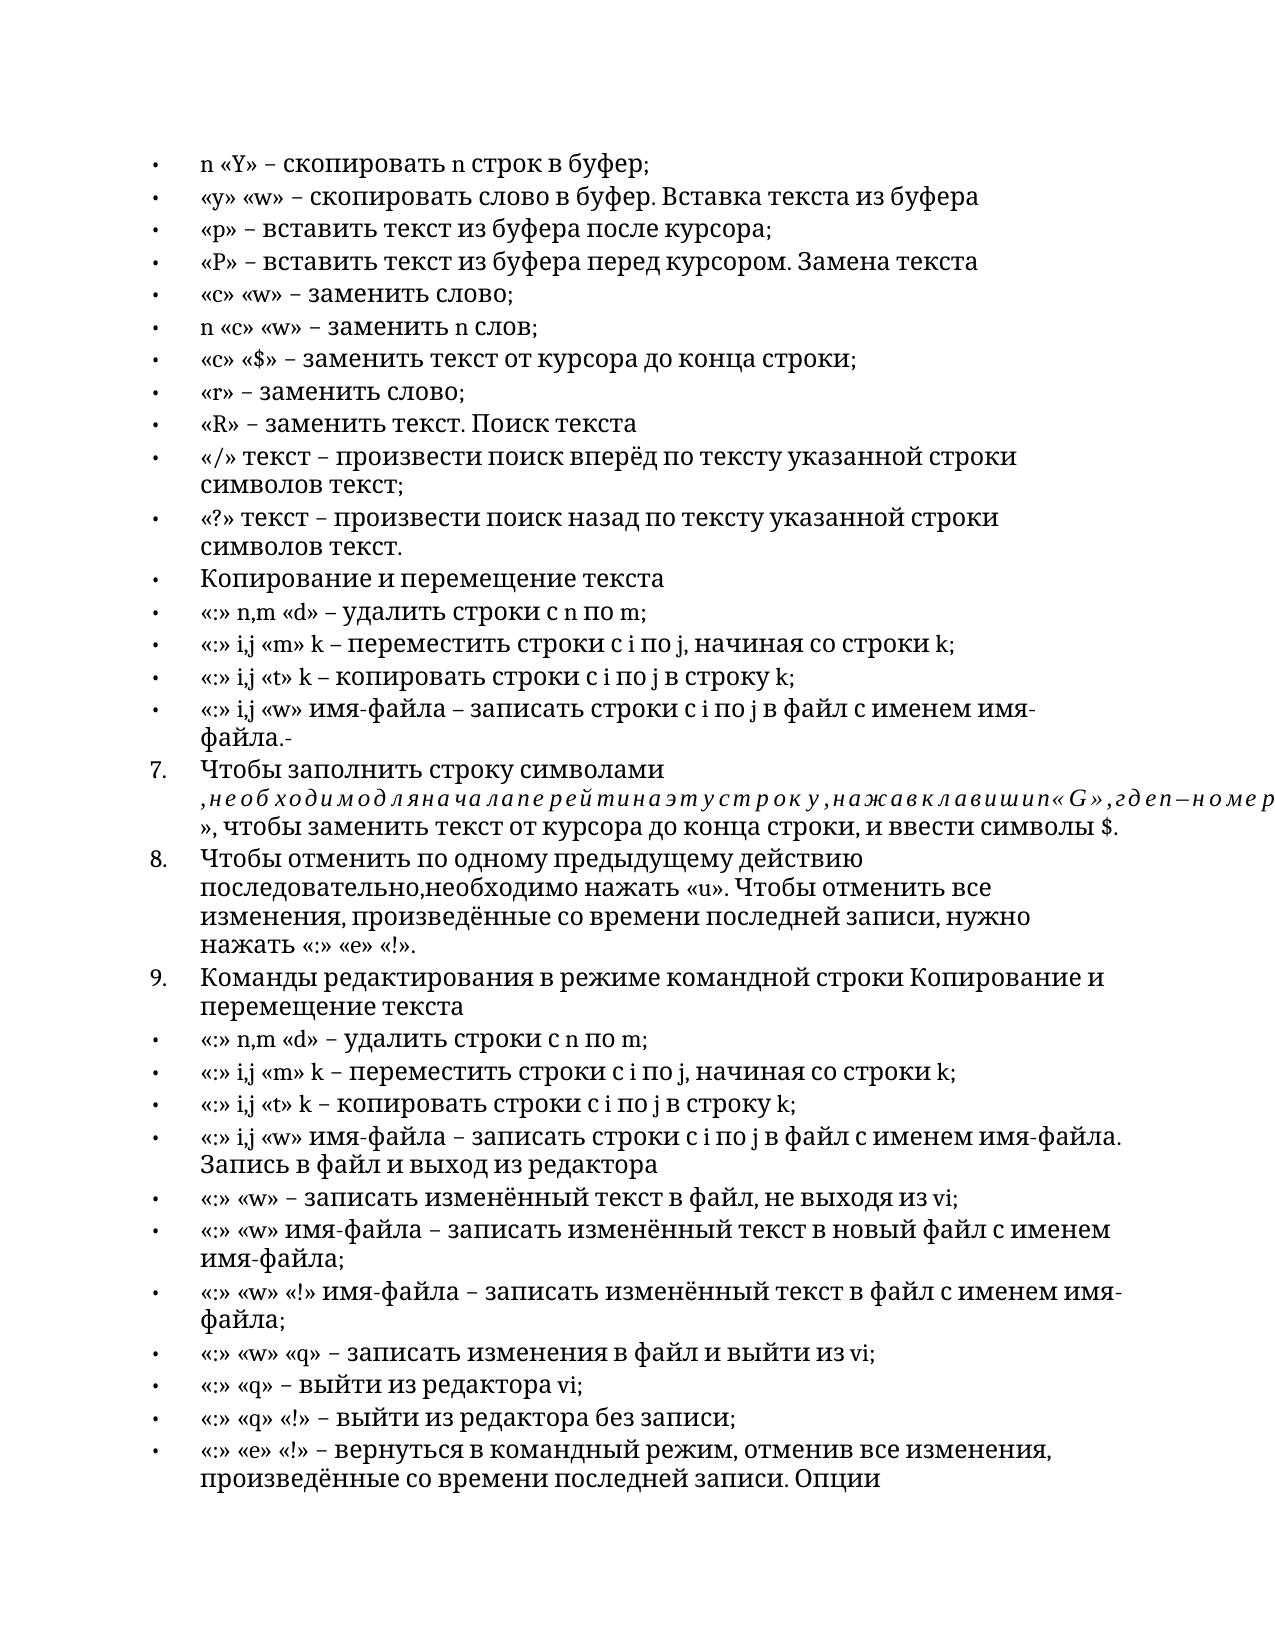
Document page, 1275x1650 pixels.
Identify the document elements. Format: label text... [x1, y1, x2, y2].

list «r» − заменить слово; [150, 377, 1125, 406]
list «:» n,m «d» – удалить строки с n по m; [150, 597, 1125, 626]
list «:» i,j «t» k – копировать строки с i по j в строку k; [150, 662, 1125, 691]
list n «Y» − скопировать n строк в буфер; [150, 150, 1125, 179]
list «y» «w» − скопировать слово в буфер. Вставка текста из буфера [150, 182, 1125, 211]
list «:» «w» «!» имя-файла − записать изменённый текст в файл с именем имя-файла; [150, 1278, 1125, 1335]
list «:» i,j «w» имя-файла – записать строки с i по j в файл с именем имя-файла.- [150, 695, 1125, 752]
list «:» «q» − выйти из редактора vi; [150, 1371, 1125, 1400]
list Копирование и перемещение текста [150, 565, 1125, 594]
list «/» текст − произвести поиск вперёд по тексту указанной строки символов текст; [150, 442, 1125, 500]
list «p» − вставить текст из буфера после курсора; [150, 215, 1125, 244]
list «:» i,j «m» k – переместить строки с i по j, начиная со строки k; [150, 630, 1125, 659]
list «:» «w» «q» − записать изменения в файл и выйти из vi; [150, 1339, 1125, 1368]
list «:» «q» «!» − выйти из редактора без записи; [150, 1404, 1125, 1433]
list «?» текст − произвести поиск назад по тексту указанной строки символов текст. [150, 504, 1125, 561]
list «P» − вставить текст из буфера перед курсором. Замена текста [150, 247, 1125, 276]
list «c» «$» − заменить текст от курсора до конца строки; [150, 345, 1125, 374]
list Команды редактирования в режиме командной строки Копирование и перемещение текста [150, 964, 1125, 1021]
list «:» n,m «d» − удалить строки с n по m; [150, 1025, 1125, 1054]
list «c» «w» − заменить слово; [150, 280, 1125, 309]
list Чтобы заполнить строку символами », чтобы заменить текст от курсора до конца строки, и ввести символы $. [150, 756, 1125, 841]
list «:» «e» «!» − вернуться в командный режим, отменив все изменения, произведённые со времени последней записи. Опции [150, 1436, 1125, 1494]
list «R» − заменить текст. Поиск текста [150, 410, 1125, 439]
list «:» «w» имя-файла − записать изменённый текст в новый файл с именем имя-файла; [150, 1216, 1125, 1274]
list «:» i,j «w» имя-файла − записать строки с i по j в файл с именем имя-файла. Запись в файл и выход из редактора [150, 1123, 1125, 1180]
list «:» i,j «t» k − копировать строки с i по j в строку k; [150, 1090, 1125, 1119]
list «:» «w» − записать изменённый текст в файл, не выходя из vi; [150, 1184, 1125, 1213]
list n «c» «w» − заменить n слов; [150, 312, 1125, 341]
list «:» i,j «m» k − переместить строки с i по j, начиная со строки k; [150, 1058, 1125, 1086]
list Чтобы отменить по одному предыдущему действию последовательно,необходимо нажать «u». Чтобы отменить все изменения, произведённые со времени последней записи, нужно нажать «:» «e» «!». [150, 845, 1125, 960]
